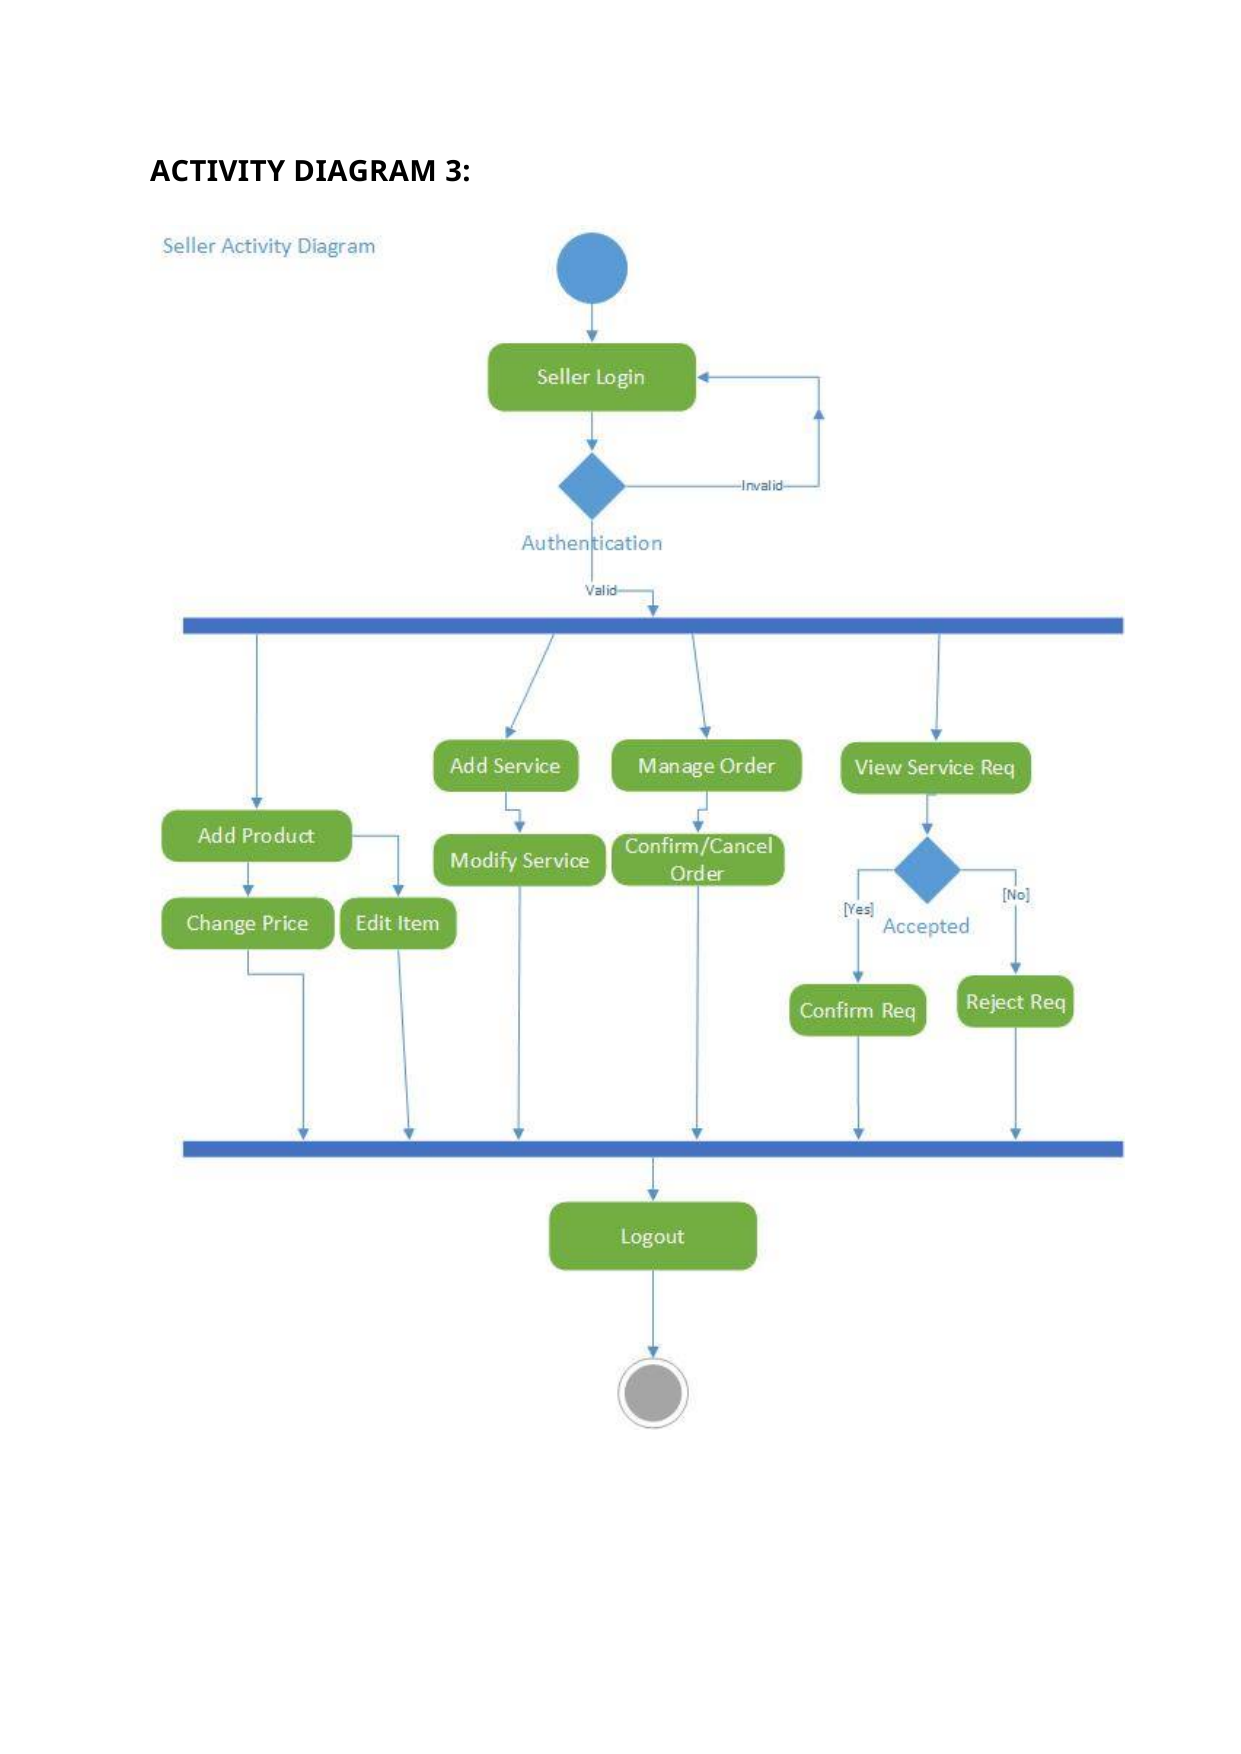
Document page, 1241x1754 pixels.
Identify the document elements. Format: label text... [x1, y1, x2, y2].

picture [150, 225, 1125, 1430]
subtitle Activity Diagram 3: [150, 150, 1090, 190]
